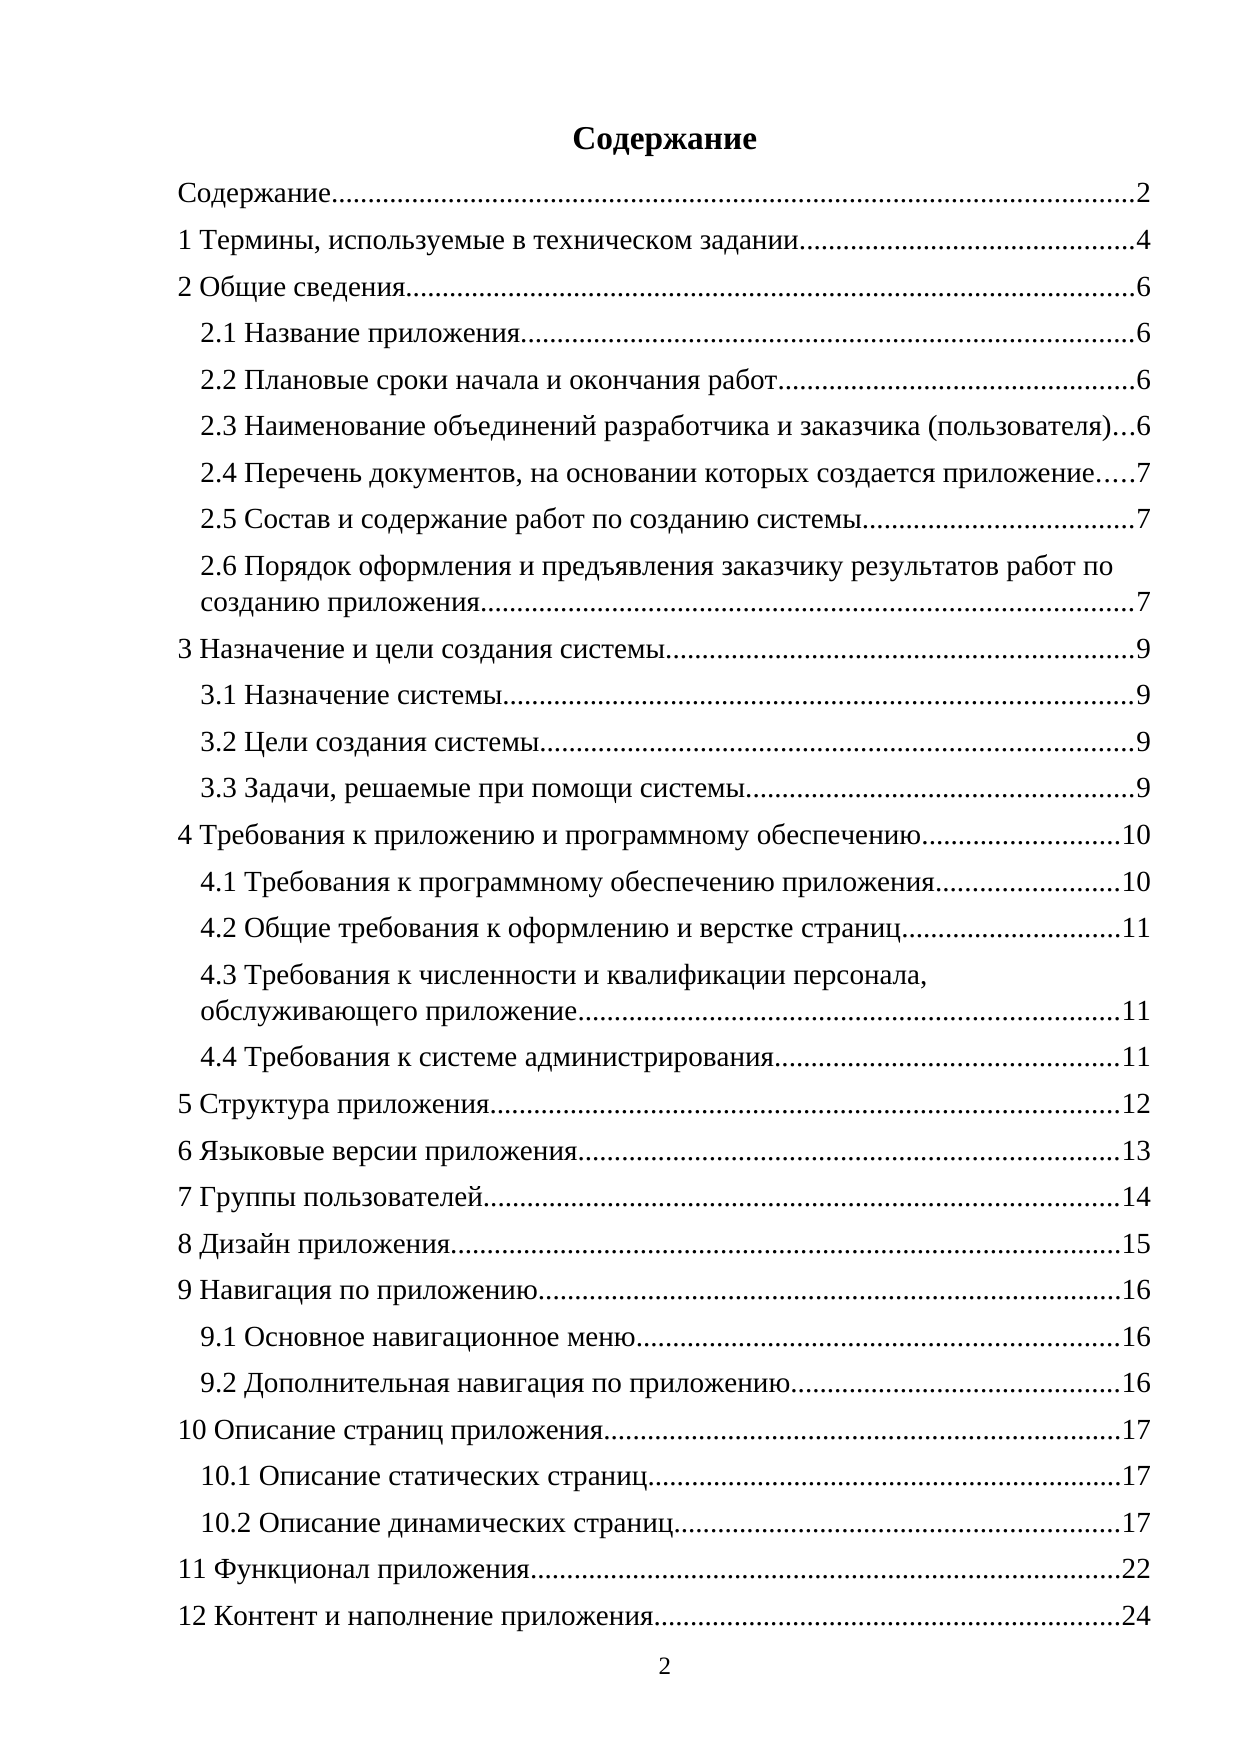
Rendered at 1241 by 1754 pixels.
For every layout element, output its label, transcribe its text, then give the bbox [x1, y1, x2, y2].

text 5 Структура приложения 12 [177, 1086, 1152, 1119]
text 3.2 Цели создания системы 9 [200, 724, 1152, 757]
text 12 Контент и наполнение приложения 24 [177, 1598, 1152, 1632]
text 2.3 Наименование объединений разработчика и заказчика (пользователя) 6 [200, 408, 1152, 442]
text 4.3 Требования к численности и квалификации персонала, обслуживающего приложение 11 [200, 957, 1152, 1026]
text 4.2 Общие требования к оформлению и верстке страниц 11 [200, 910, 1152, 944]
text 3.3 Задачи, решаемые при помощи системы 9 [200, 771, 1152, 804]
text 2 Общие сведения 6 [177, 269, 1152, 302]
text 1 Термины, используемые в техническом задании 4 [177, 222, 1152, 256]
text 2.4 Перечень документов, на основании которых создается приложение 7 [200, 455, 1152, 488]
text 2.1 Название приложения 6 [200, 315, 1152, 349]
text 8 Дизайн приложения 15 [177, 1226, 1152, 1259]
text 10.2 Описание динамических страниц 17 [200, 1505, 1152, 1539]
text 3 Назначение и цели создания системы 9 [177, 631, 1152, 664]
text 3.1 Назначение системы 9 [200, 677, 1152, 711]
text 9.2 Дополнительная навигация по приложению 16 [200, 1365, 1152, 1399]
text 2.6 Порядок оформления и предъявления заказчику результатов работ по созданию приложения 7 [200, 548, 1152, 618]
text 11 Функционал приложения 22 [177, 1552, 1152, 1585]
text 7 Группы пользователей 14 [177, 1179, 1152, 1213]
text 4.1 Требования к программному обеспечению приложения 10 [200, 864, 1152, 897]
text 2.5 Состав и содержание работ по созданию системы 7 [200, 502, 1152, 535]
text 6 Языковые версии приложения 13 [177, 1133, 1152, 1166]
text 9 Навигация по приложению 16 [177, 1272, 1152, 1306]
text 4 Требования к приложению и программному обеспечению 10 [177, 817, 1152, 851]
text 10 Описание страниц приложения 17 [177, 1412, 1152, 1446]
text 2.2 Плановые сроки начала и окончания работ 6 [200, 362, 1152, 395]
text 10.1 Описание статических страниц 17 [200, 1458, 1152, 1492]
text 4.4 Требования к системе администрирования 11 [200, 1039, 1152, 1073]
text Содержание 2 [177, 176, 1152, 209]
text 9.1 Основное навигационное меню 16 [200, 1319, 1152, 1352]
text Содержание [177, 118, 1152, 156]
